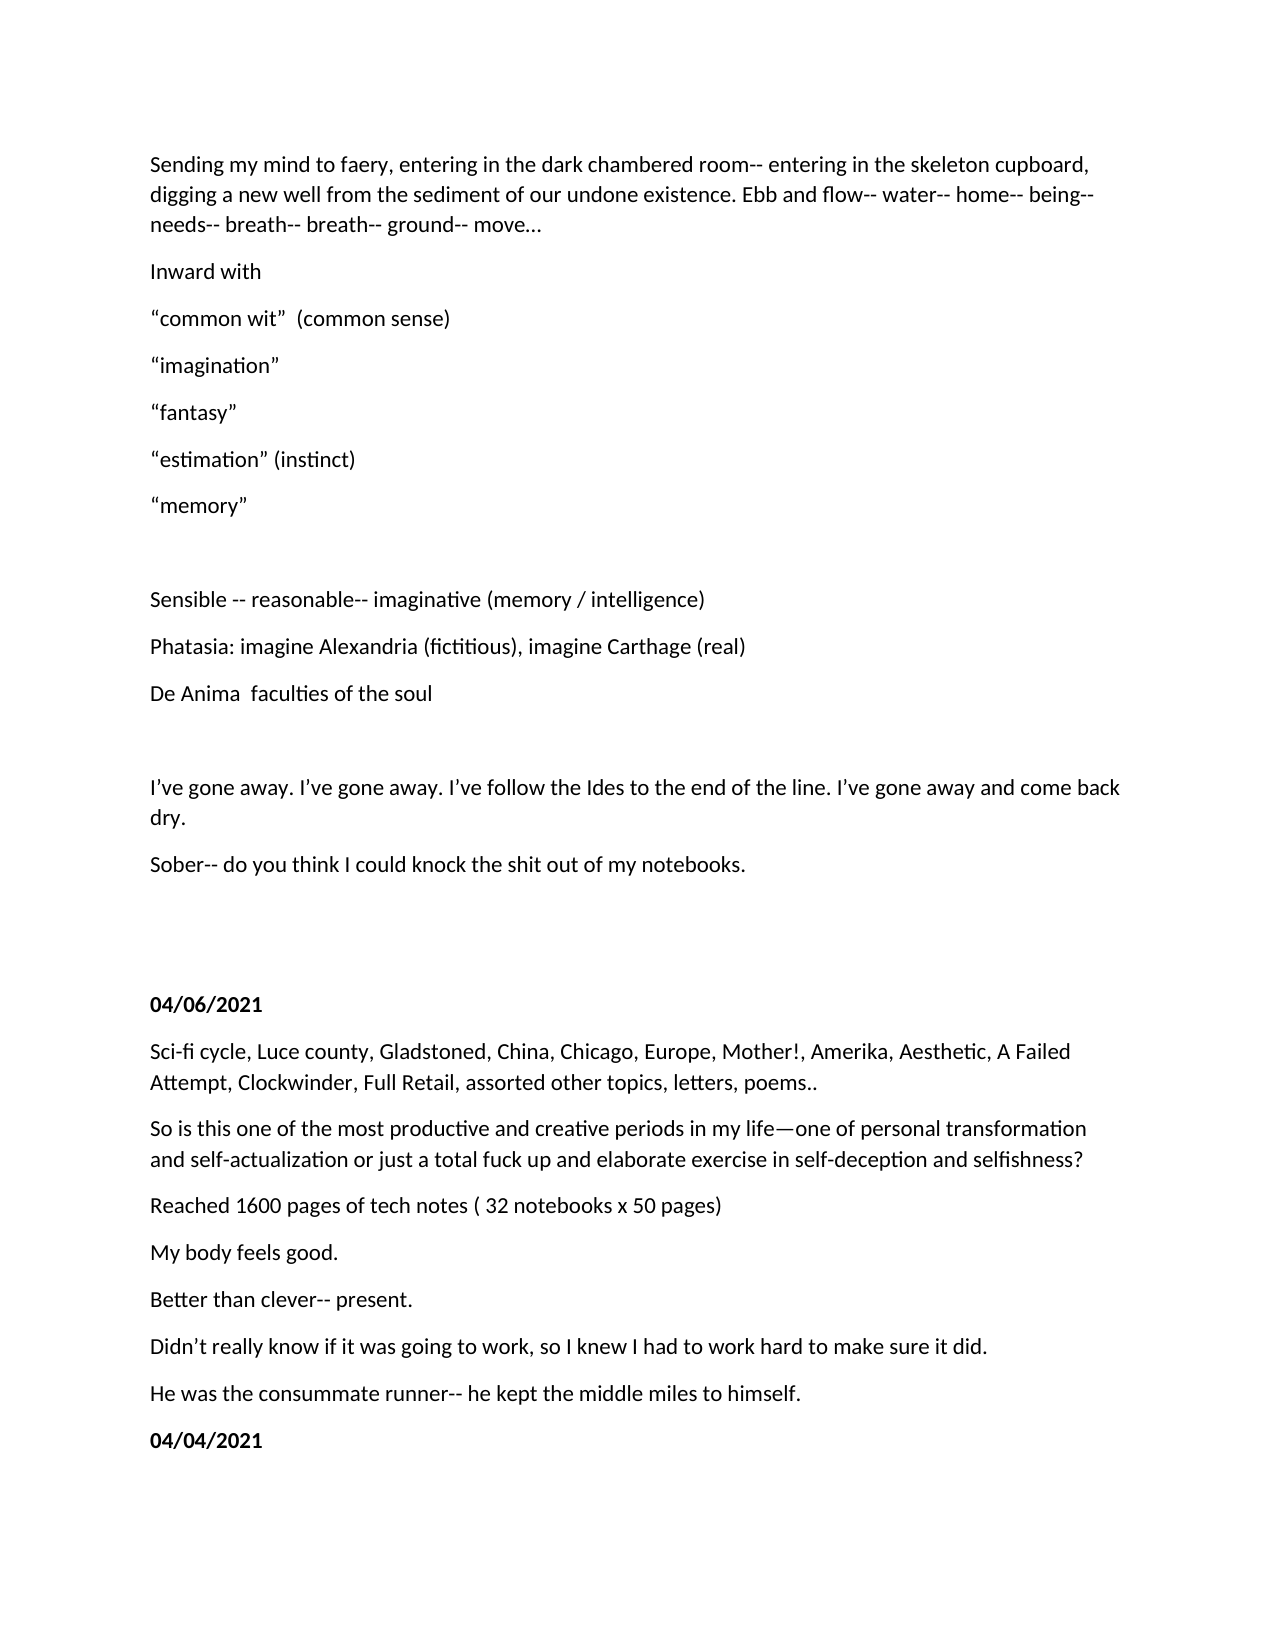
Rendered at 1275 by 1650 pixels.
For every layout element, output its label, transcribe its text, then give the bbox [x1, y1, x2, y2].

text Reached 1600 pages of tech notes ( 32 notebooks x 50 pages) [150, 1192, 1125, 1220]
text Sensible -- reasonable-- imaginative (memory / intelligence) [150, 585, 1125, 613]
text So is this one of the most productive and creative periods in my life—one of personal transformation and self-actualization or just a total fuck up and elaborate exercise in self-deception and selfishness? [150, 1114, 1125, 1173]
text “fantasy” [150, 398, 1125, 426]
text “imagination” [150, 351, 1125, 379]
text “common wit” (common sense) [150, 304, 1125, 332]
text Didn’t really know if it was going to work, so I knew I had to work hard to make sure it did. [150, 1332, 1125, 1360]
text He was the consummate runner-- he kept the middle miles to himself. [150, 1379, 1125, 1407]
text De Anima faculties of the soul [150, 679, 1125, 707]
text My body feels good. [150, 1238, 1125, 1267]
text Sober-- do you think I could knock the shit out of my notebooks. [150, 850, 1125, 878]
text Better than clever-- present. [150, 1285, 1125, 1313]
text “memory” [150, 492, 1125, 520]
text Sci-fi cycle, Luce county, Gladstoned, China, Chicago, Europe, Mother!, Amerika, Aesthetic, A Failed Attempt, Clockwinder, Full Retail, assorted other topics, letters, poems.. [150, 1037, 1125, 1096]
text Sending my mind to faery, entering in the dark chambered room-- entering in the skeleton cupboard, digging a new well from the sediment of our undone existence. Ebb and flow-- water-- home-- being-- needs-- breath-- breath-- ground-- move… [150, 150, 1125, 238]
text Inward with [150, 257, 1125, 285]
text I’ve gone away. I’ve gone away. I’ve follow the Ides to the end of the line. I’ve gone away and come back dry. [150, 773, 1125, 831]
text “estimation” (instinct) [150, 445, 1125, 473]
text 04/04/2021 [150, 1426, 1125, 1454]
text 04/06/2021 [150, 991, 1125, 1019]
text Phatasia: imagine Alexandria (fictitious), imagine Carthage (real) [150, 632, 1125, 660]
